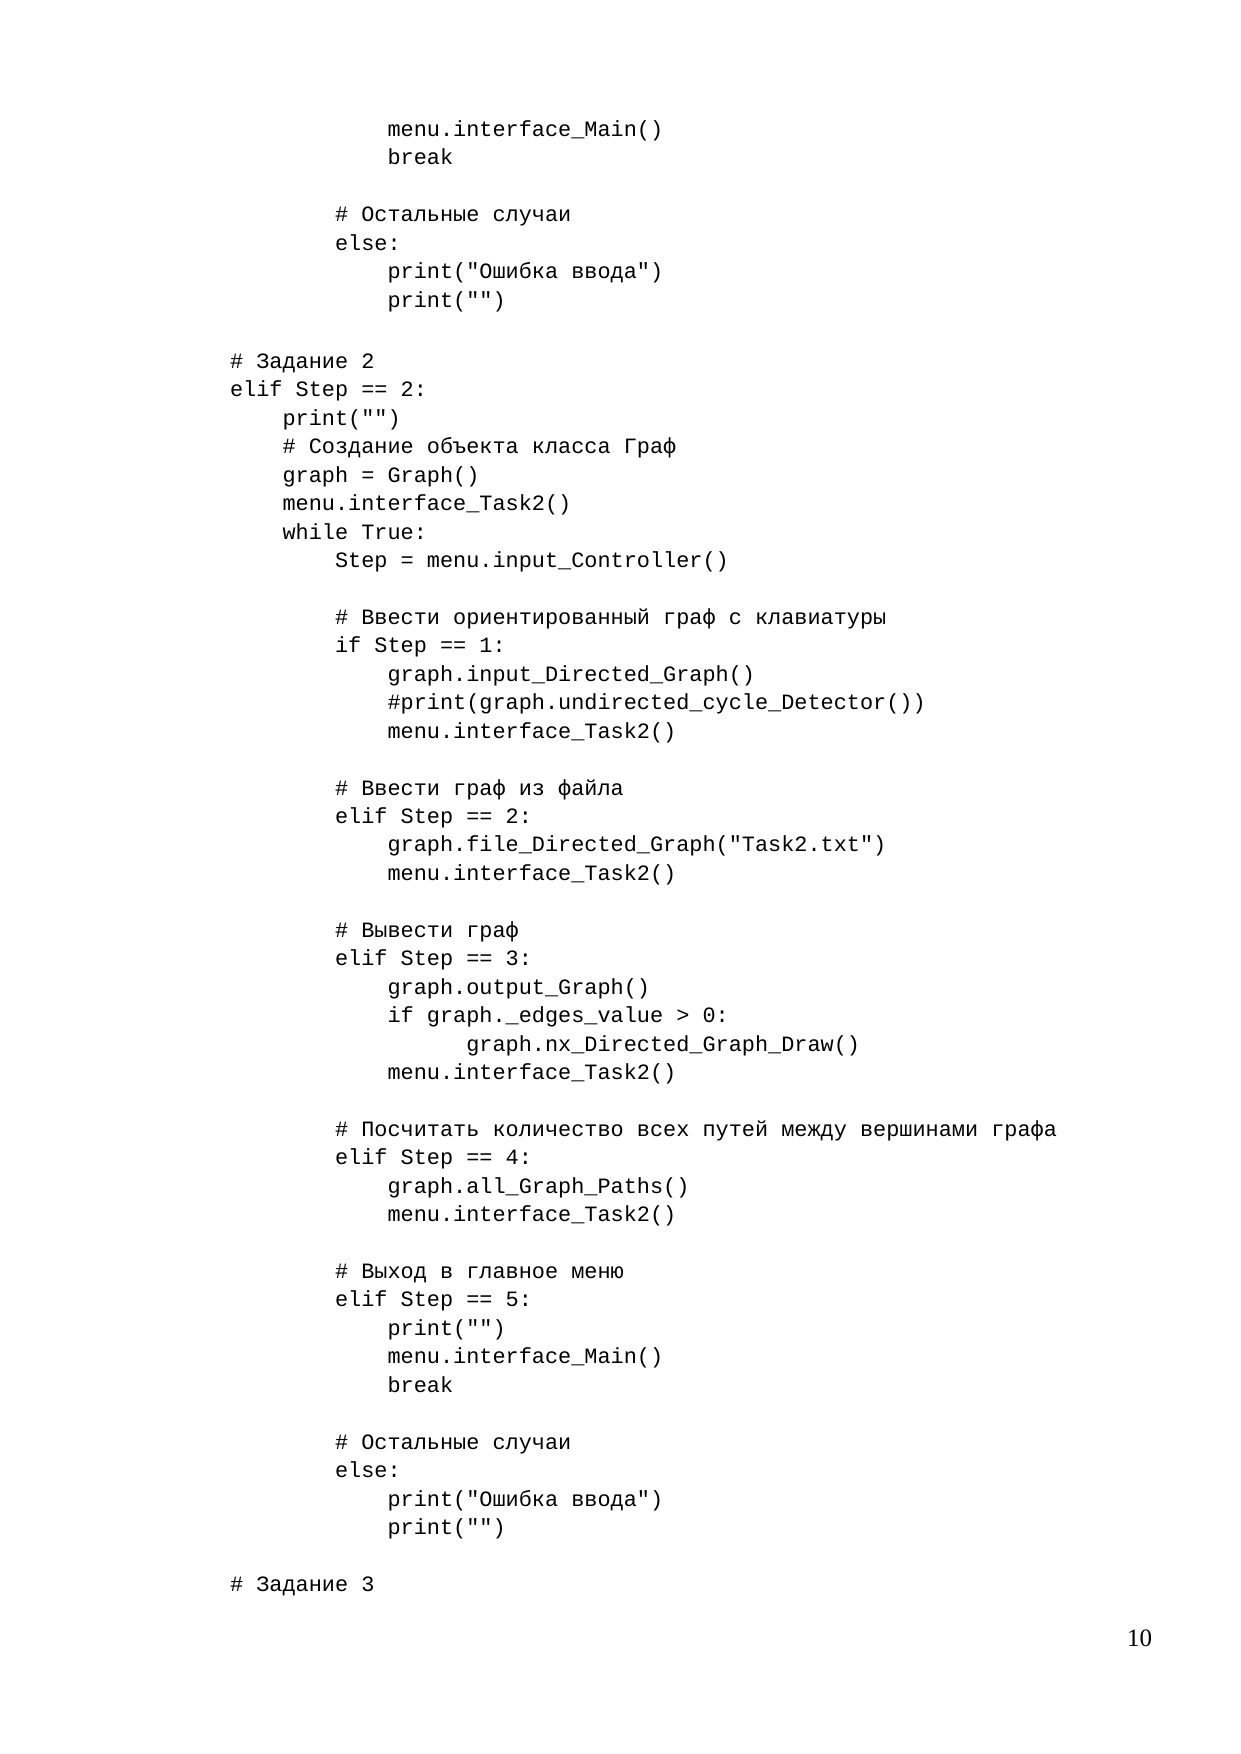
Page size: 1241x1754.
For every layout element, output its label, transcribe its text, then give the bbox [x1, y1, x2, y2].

text graph.input_Directed_Graph() [177, 663, 1152, 688]
text # Задание 3 [177, 1573, 1152, 1598]
text elif Step == 3: [177, 947, 1152, 972]
text if graph._edges_value > 0: [177, 1004, 1152, 1029]
text print("") [177, 289, 1152, 313]
text break [177, 147, 1152, 171]
text if Step == 1: [177, 634, 1152, 659]
text while True: [177, 521, 1152, 546]
text # Выход в главное меню [177, 1260, 1152, 1285]
text elif Step == 2: [177, 805, 1152, 830]
text menu.interface_Task2() [177, 1061, 1152, 1086]
text # Создание объекта класса Граф [177, 436, 1152, 460]
text print("") [177, 1516, 1152, 1541]
text # Остальные случаи [177, 203, 1152, 228]
text elif Step == 5: [177, 1289, 1152, 1313]
text print("Ошибка ввода") [177, 260, 1152, 285]
text # Ввести ориентированный граф с клавиатуры [177, 606, 1152, 631]
text # Ввести граф из файла [177, 777, 1152, 802]
text graph.file_Directed_Graph("Task2.txt") [177, 834, 1152, 858]
text # Вывести граф [177, 919, 1152, 944]
text print("Ошибка ввода") [177, 1488, 1152, 1512]
text graph.all_Graph_Paths() [177, 1175, 1152, 1200]
text menu.interface_Task2() [177, 492, 1152, 517]
text graph = Graph() [177, 464, 1152, 489]
text menu.interface_Task2() [177, 1203, 1152, 1228]
text # Посчитать количество всех путей между вершинами графа [177, 1118, 1152, 1143]
text else: [177, 1459, 1152, 1484]
text Step = menu.input_Controller() [177, 549, 1152, 574]
text menu.interface_Task2() [177, 862, 1152, 887]
text #print(graph.undirected_cycle_Detector()) [177, 691, 1152, 716]
text graph.nx_Directed_Graph_Draw() [177, 1033, 1152, 1057]
text # Остальные случаи [177, 1431, 1152, 1456]
text print("") [177, 407, 1152, 432]
text elif Step == 4: [177, 1146, 1152, 1171]
text break [177, 1374, 1152, 1399]
text menu.interface_Main() [177, 1346, 1152, 1370]
text graph.output_Graph() [177, 976, 1152, 1001]
text print("") [177, 1317, 1152, 1342]
text # Задание 2 [177, 350, 1152, 375]
text menu.interface_Task2() [177, 720, 1152, 745]
text menu.interface_Main() [177, 118, 1152, 143]
text else: [177, 232, 1152, 257]
text elif Step == 2: [177, 379, 1152, 403]
